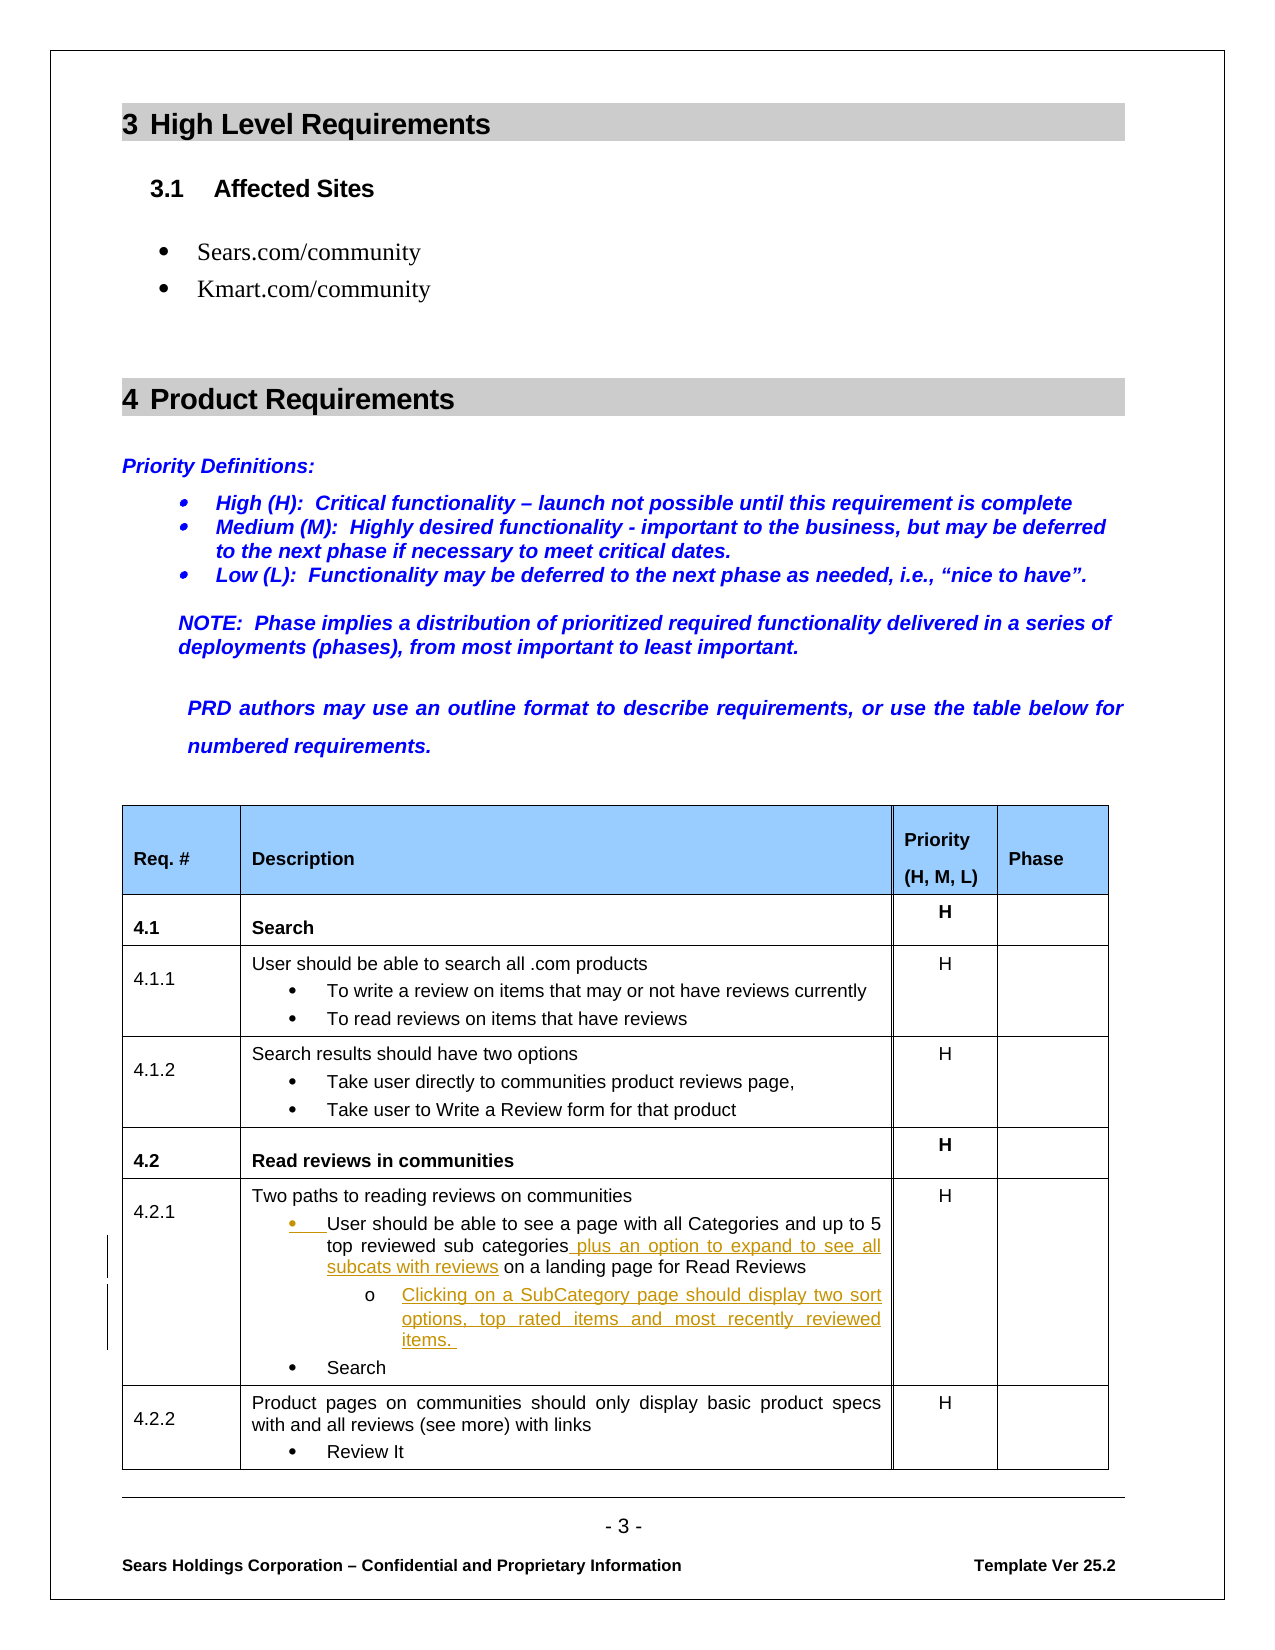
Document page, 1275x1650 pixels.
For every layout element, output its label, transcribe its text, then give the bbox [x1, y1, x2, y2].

table_header Phase [998, 806, 1108, 894]
subtitle Product Requirements [122, 378, 1125, 416]
table_cell 4.2.2 [123, 1386, 240, 1469]
subtitle High Level Requirements [122, 103, 1125, 141]
table_cell User should be able to search all .com products To write a review on items that may or not have reviews currently To read reviews on items that have reviews [241, 946, 891, 1036]
text PRD authors may use an outline format to describe requirements, or use the table below for numbered requirements. [187, 682, 1125, 757]
table_cell Read reviews in communities [241, 1128, 891, 1178]
table_cell 4.2.1 [123, 1179, 240, 1384]
table_cell H [894, 1128, 997, 1178]
list High (H): Critical functionality – launch not possible until this requirement is complete [178, 491, 1125, 514]
table_cell 4.2 [123, 1128, 240, 1178]
table_cell H [894, 1037, 997, 1127]
table_cell [998, 1037, 1108, 1127]
table_cell H [894, 895, 997, 945]
table_cell 4.1.1 [123, 946, 240, 1036]
table_cell Search [241, 895, 891, 945]
list Kmart.com/community [159, 266, 1125, 303]
table_cell [998, 1179, 1108, 1384]
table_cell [241, 1386, 891, 1469]
table_header Priority (H, M, L) [894, 806, 997, 894]
list Sears.com/community [159, 228, 1125, 266]
text Priority Definitions: [122, 441, 1125, 478]
text NOTE: Phase implies a distribution of prioritized required functionality delivered in a series of deployments (phases), from most important to least important. [178, 611, 1125, 658]
table_cell [998, 895, 1108, 945]
table_header Description [241, 806, 891, 894]
table_cell Two paths to reading reviews on communities User should be able to see a page with all Categories and up to 5 top reviewed sub categories on a landing page for Read Reviews Search [241, 1179, 891, 1384]
table_cell H [894, 1179, 997, 1384]
table_cell [998, 946, 1108, 1036]
table_cell H [894, 946, 997, 1036]
subtitle Affected Sites [150, 166, 1125, 203]
table_cell H [894, 1386, 997, 1469]
list Medium (M): Highly desired functionality - important to the business, but may be deferred to the next phase if necessary to meet critical dates. [178, 514, 1125, 563]
table_header Req. # [123, 806, 240, 894]
table_cell [998, 1128, 1108, 1178]
table_cell 4.1 [123, 895, 240, 945]
table_cell [998, 1386, 1108, 1469]
table_cell Search results should have two options Take user directly to communities product reviews page, Take user to Write a Review form for that product [241, 1037, 891, 1127]
table_cell 4.1.2 [123, 1037, 240, 1127]
list Low (L): Functionality may be deferred to the next phase as needed, i.e., “nice to have”. [178, 563, 1125, 587]
